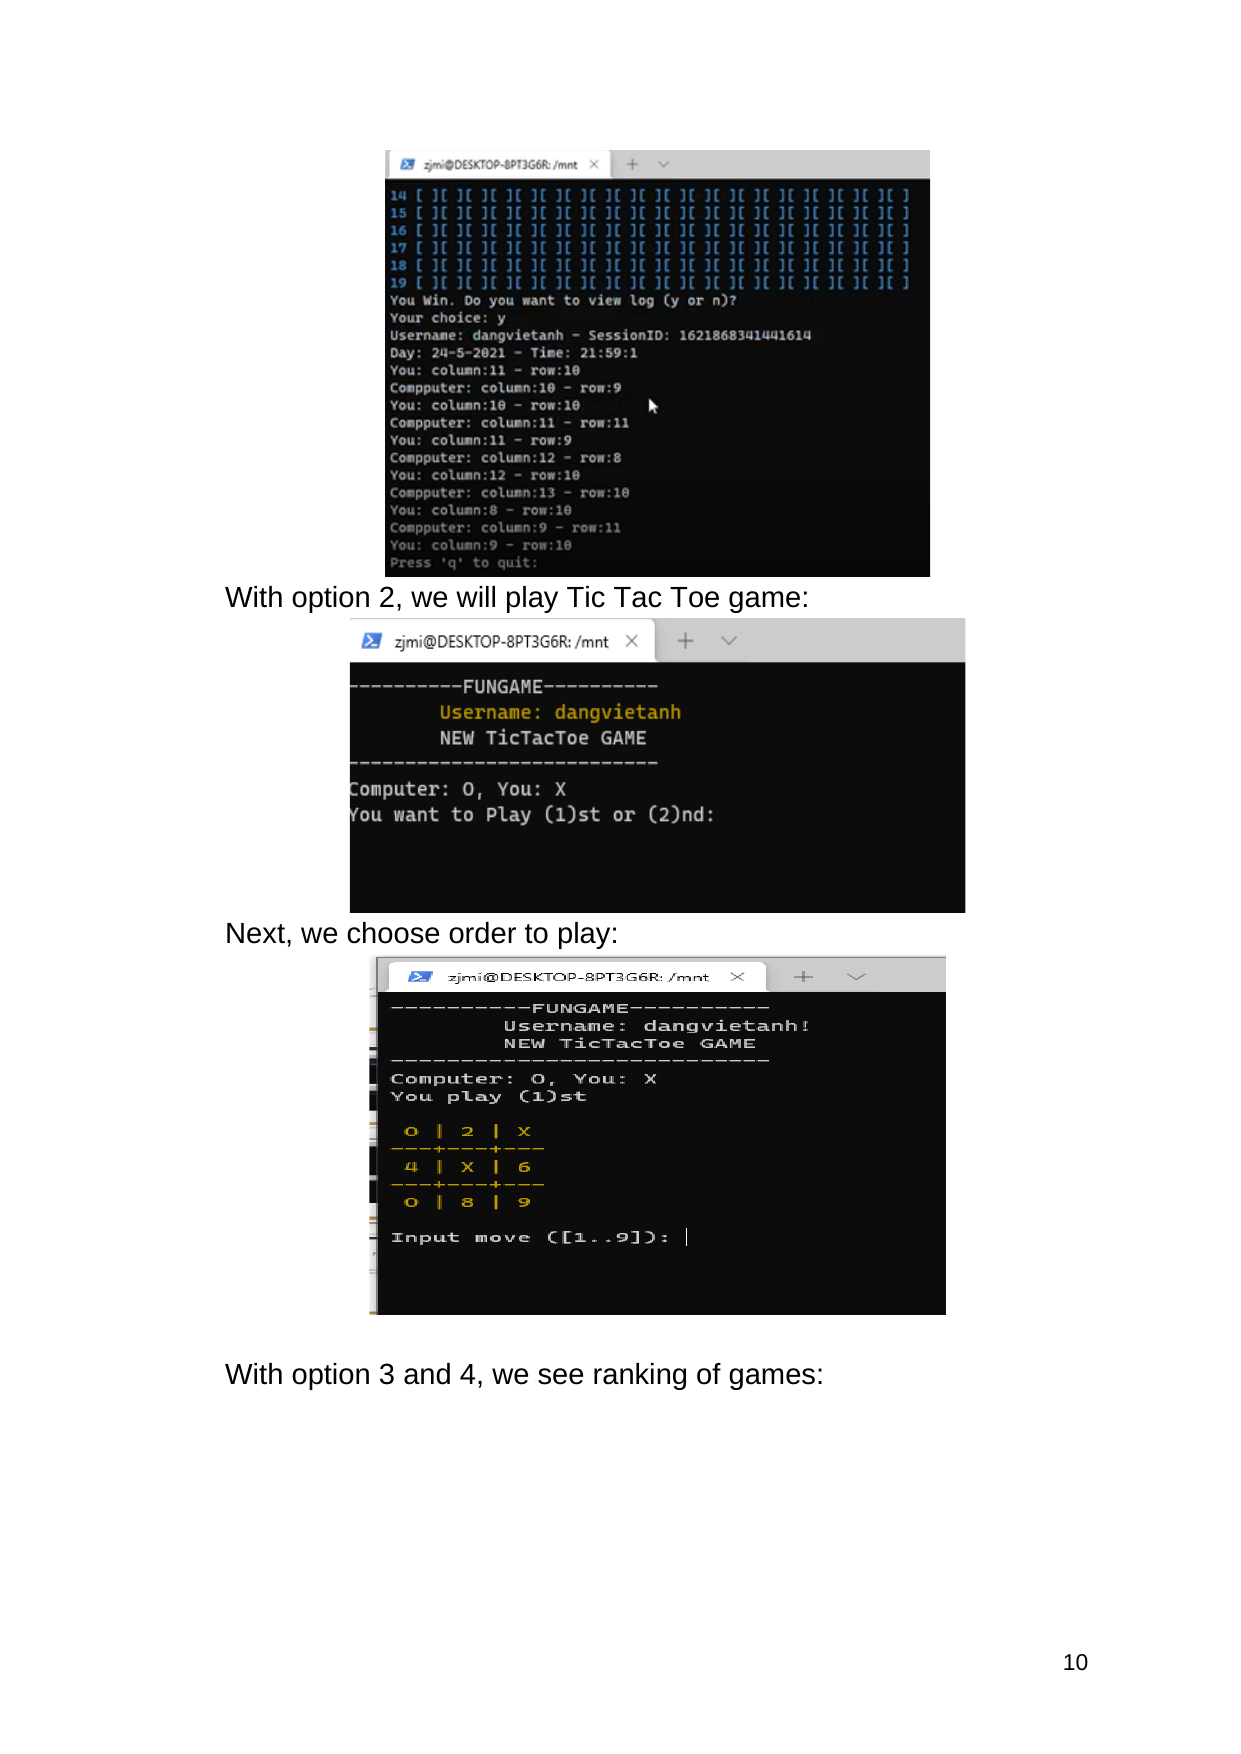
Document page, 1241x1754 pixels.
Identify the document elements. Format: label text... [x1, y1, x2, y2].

picture [385, 150, 931, 577]
text Next, we choose order to play: [225, 917, 1090, 950]
text With option 2, we will play Tic Tac Toe game: [225, 580, 1090, 614]
text With option 3 and 4, we see ranking of games: [225, 1357, 1090, 1390]
picture [369, 955, 946, 1315]
picture [349, 618, 966, 913]
